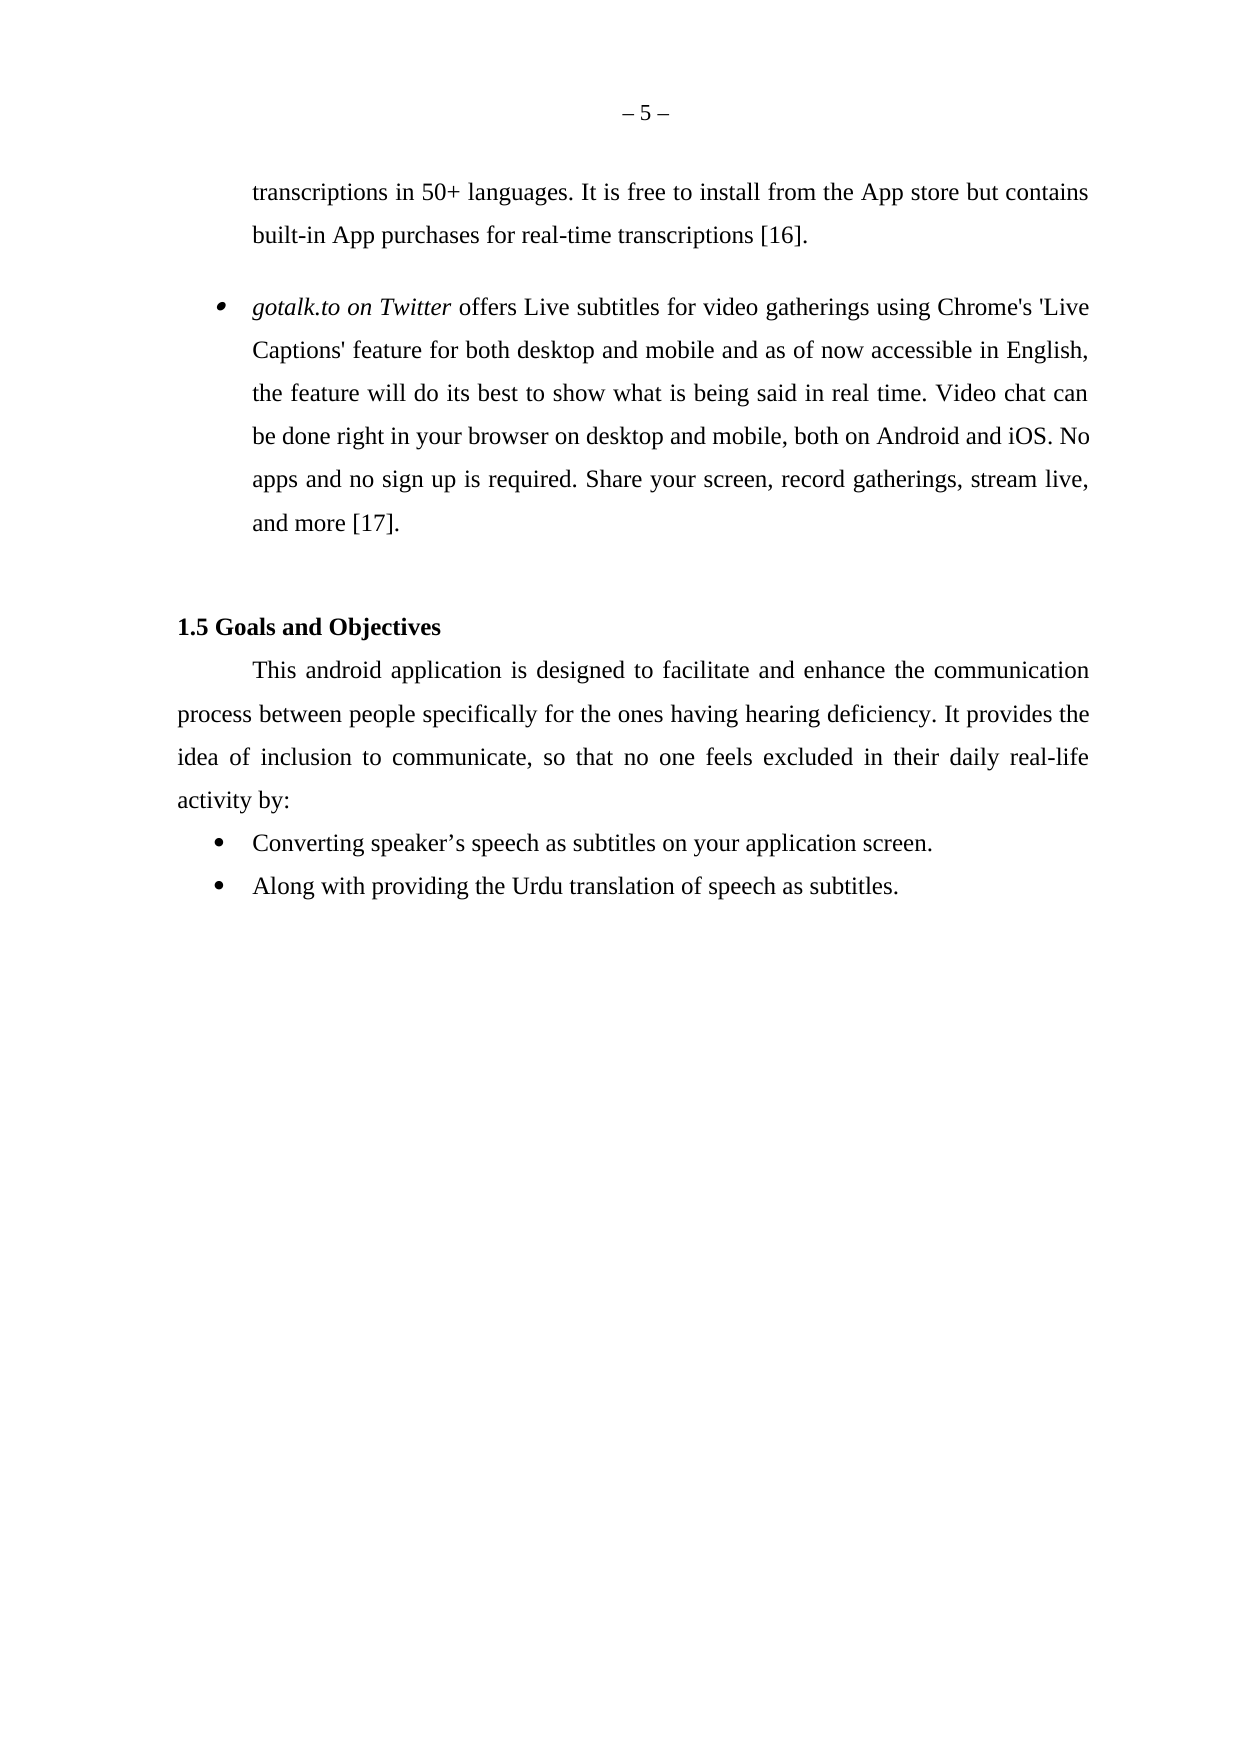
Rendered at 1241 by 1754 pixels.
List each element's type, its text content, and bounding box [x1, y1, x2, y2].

list Converting speaker’s speech as subtitles on your application screen. [214, 828, 1090, 857]
list Along with providing the Urdu translation of speech as subtitles. [214, 871, 1090, 900]
text This android application is designed to facilitate and enhance the communication process between people specifically for the ones having hearing deficiency. It provides the idea of inclusion to communicate, so that no one feels excluded in their daily real-life activity by: [177, 656, 1090, 814]
subtitle 1.5 Goals and Objectives [177, 612, 1090, 641]
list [214, 177, 1090, 249]
list gotalk.to on Twitter offers Live subtitles for video gatherings using Chrome's 'Live Captions' feature for both desktop and mobile and as of now accessible in English, the feature will do its best to show what is being said in real time. Video chat can be done right in your browser on desktop and mobile, both on Android and iOS. No apps and no sign up is required. Share your screen, record gatherings, stream live, and more. [214, 292, 1090, 536]
